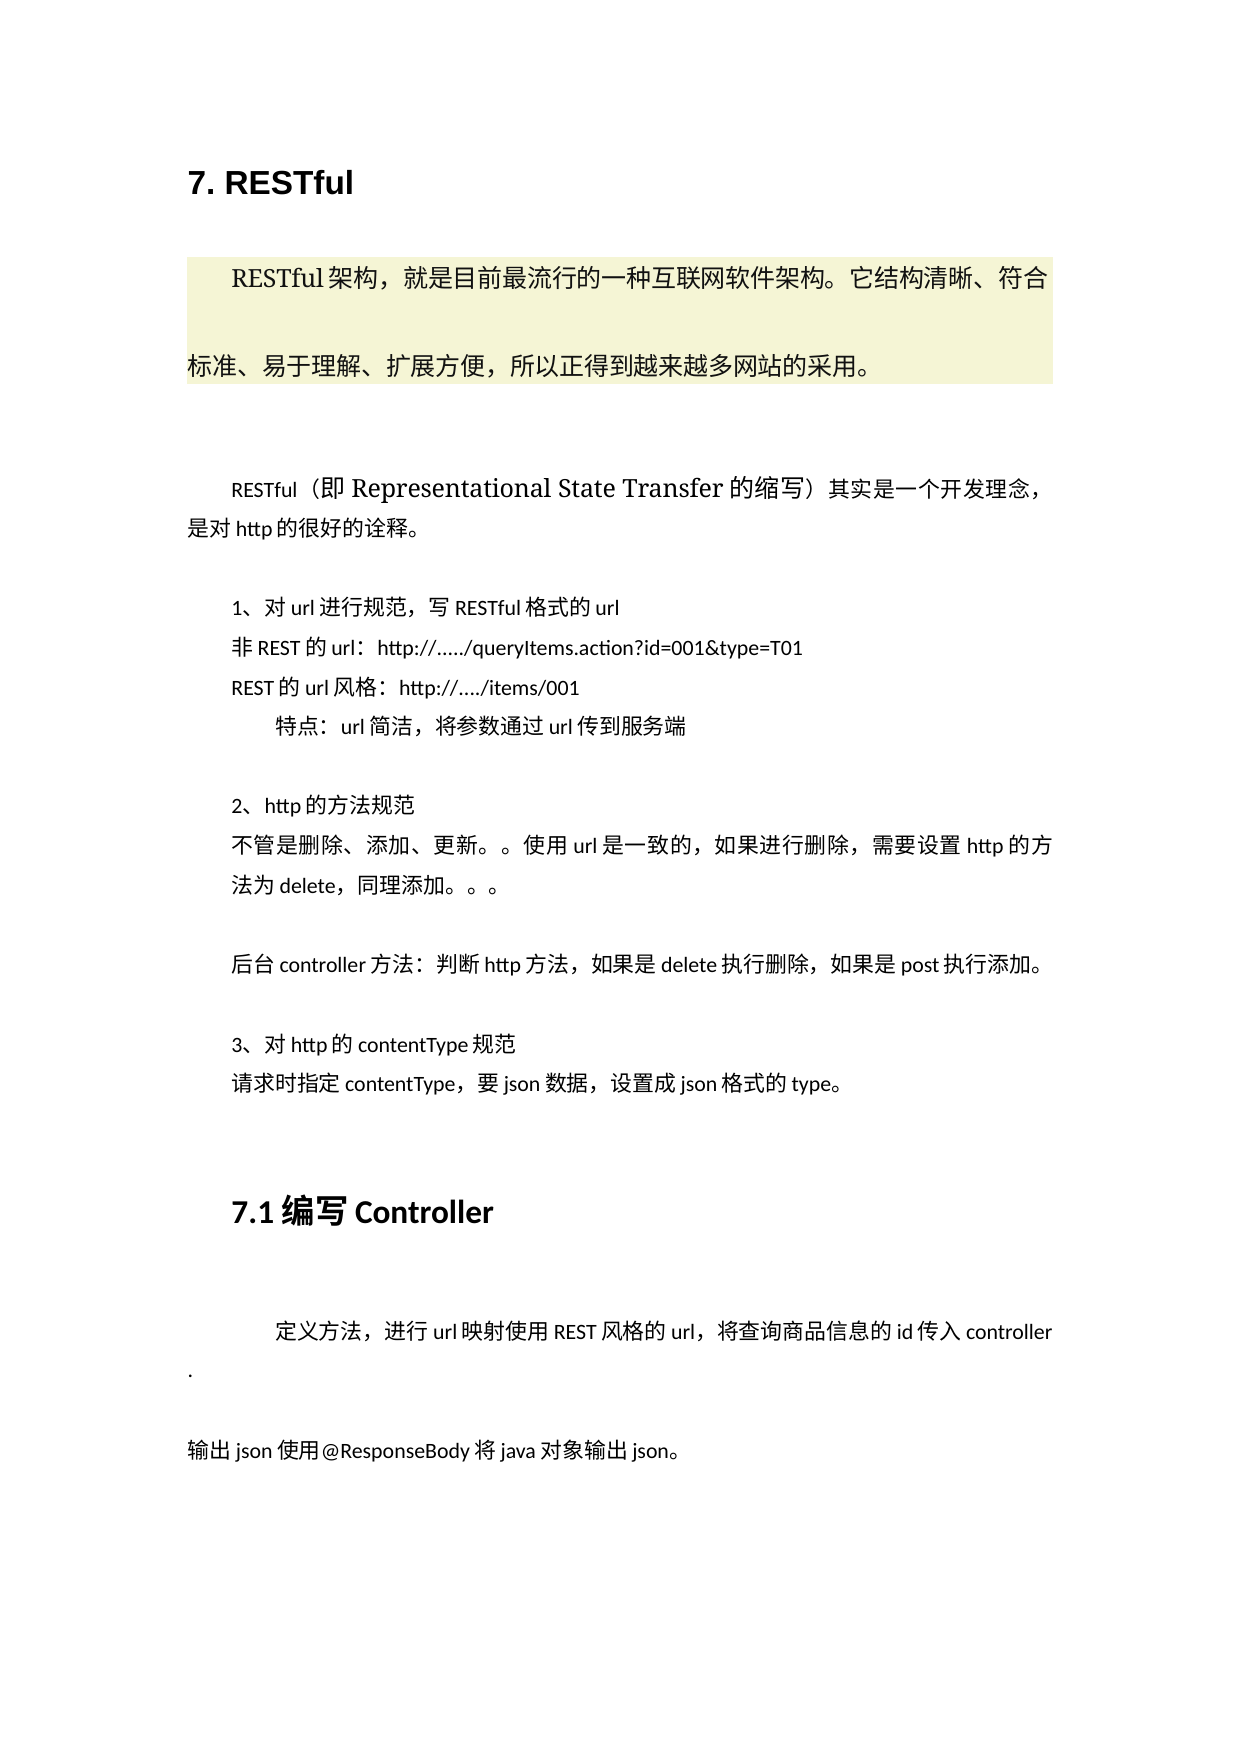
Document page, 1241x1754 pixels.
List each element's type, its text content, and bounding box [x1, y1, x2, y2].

text 2、http的方法规范 [231, 784, 1053, 824]
subtitle 7. RESTful [187, 163, 1053, 202]
text 3、对http的contentType规范 [231, 1023, 1053, 1062]
text 请求时指定contentType，要json数据，设置成json格式的type。 [231, 1062, 1053, 1102]
text RESTful（即Representational State Transfer的缩写）其实是一个开发理念，是对http的很好的诠释。 [187, 467, 1053, 546]
subtitle 7.1 编写Controller [187, 1169, 1053, 1248]
text 特点：url简洁，将参数通过url传到服务端 [231, 705, 1053, 745]
text RESTful架构，就是目前最流行的一种互联网软件架构。它结构清晰、符合标准、易于理解、扩展方便，所以正得到越来越多网站的采用。 [187, 257, 1053, 384]
text 非REST的url：http://...../queryItems.action?id=001&type=T01 [231, 626, 1053, 666]
text REST的url风格：http://..../items/001 [231, 666, 1053, 705]
text 后台controller方法：判断http方法，如果是delete执行删除，如果是post执行添加。 [231, 943, 1053, 983]
text 定义方法，进行url映射使用REST风格的url，将查询商品信息的id传入controller . [187, 1310, 1053, 1389]
text 不管是删除、添加、更新。。使用url是一致的，如果进行删除，需要设置http的方法为delete，同理添加。。。 [231, 824, 1053, 904]
text 1、对url进行规范，写RESTful格式的url [231, 586, 1053, 626]
text 输出json使用@ResponseBody将java对象输出json。 [187, 1429, 1053, 1469]
